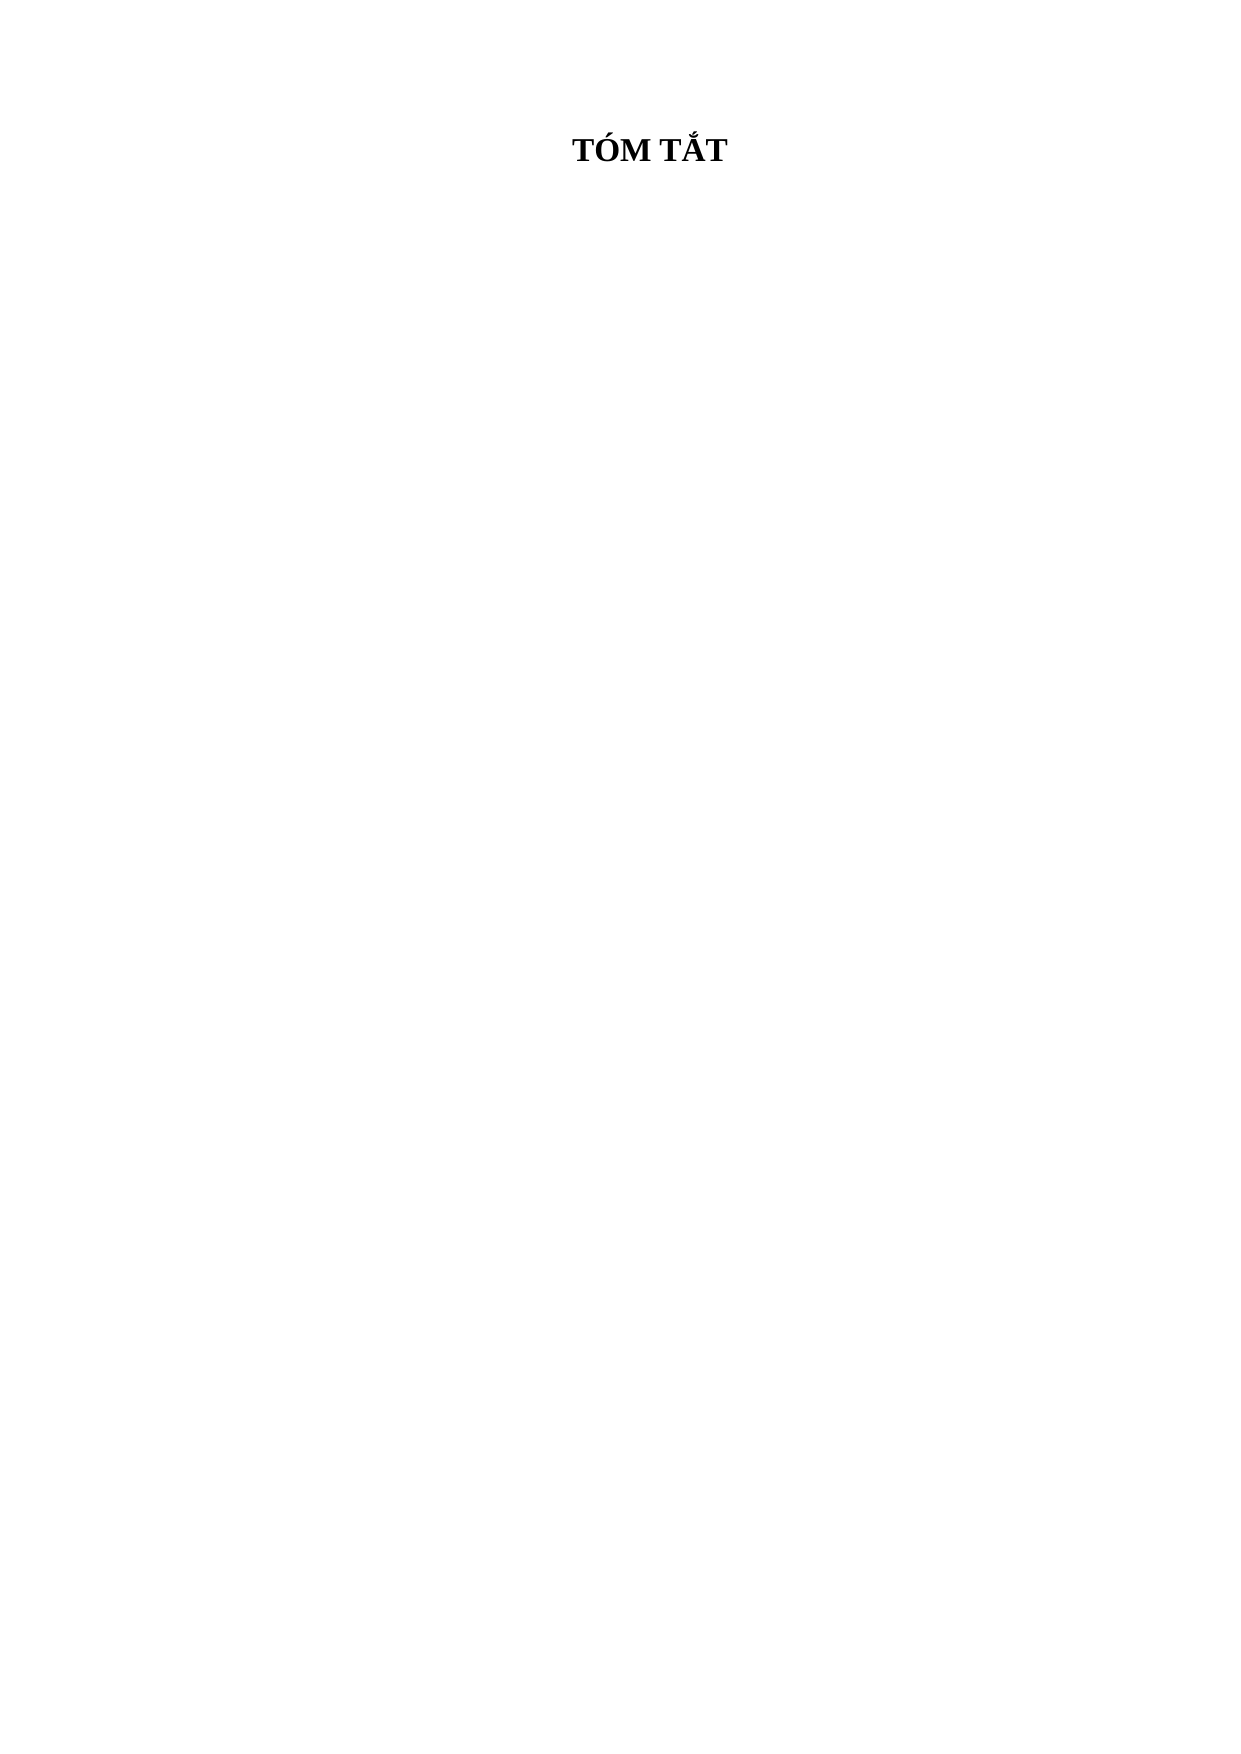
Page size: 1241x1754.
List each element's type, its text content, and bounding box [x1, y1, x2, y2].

text TÓM TẮT [189, 130, 1110, 168]
